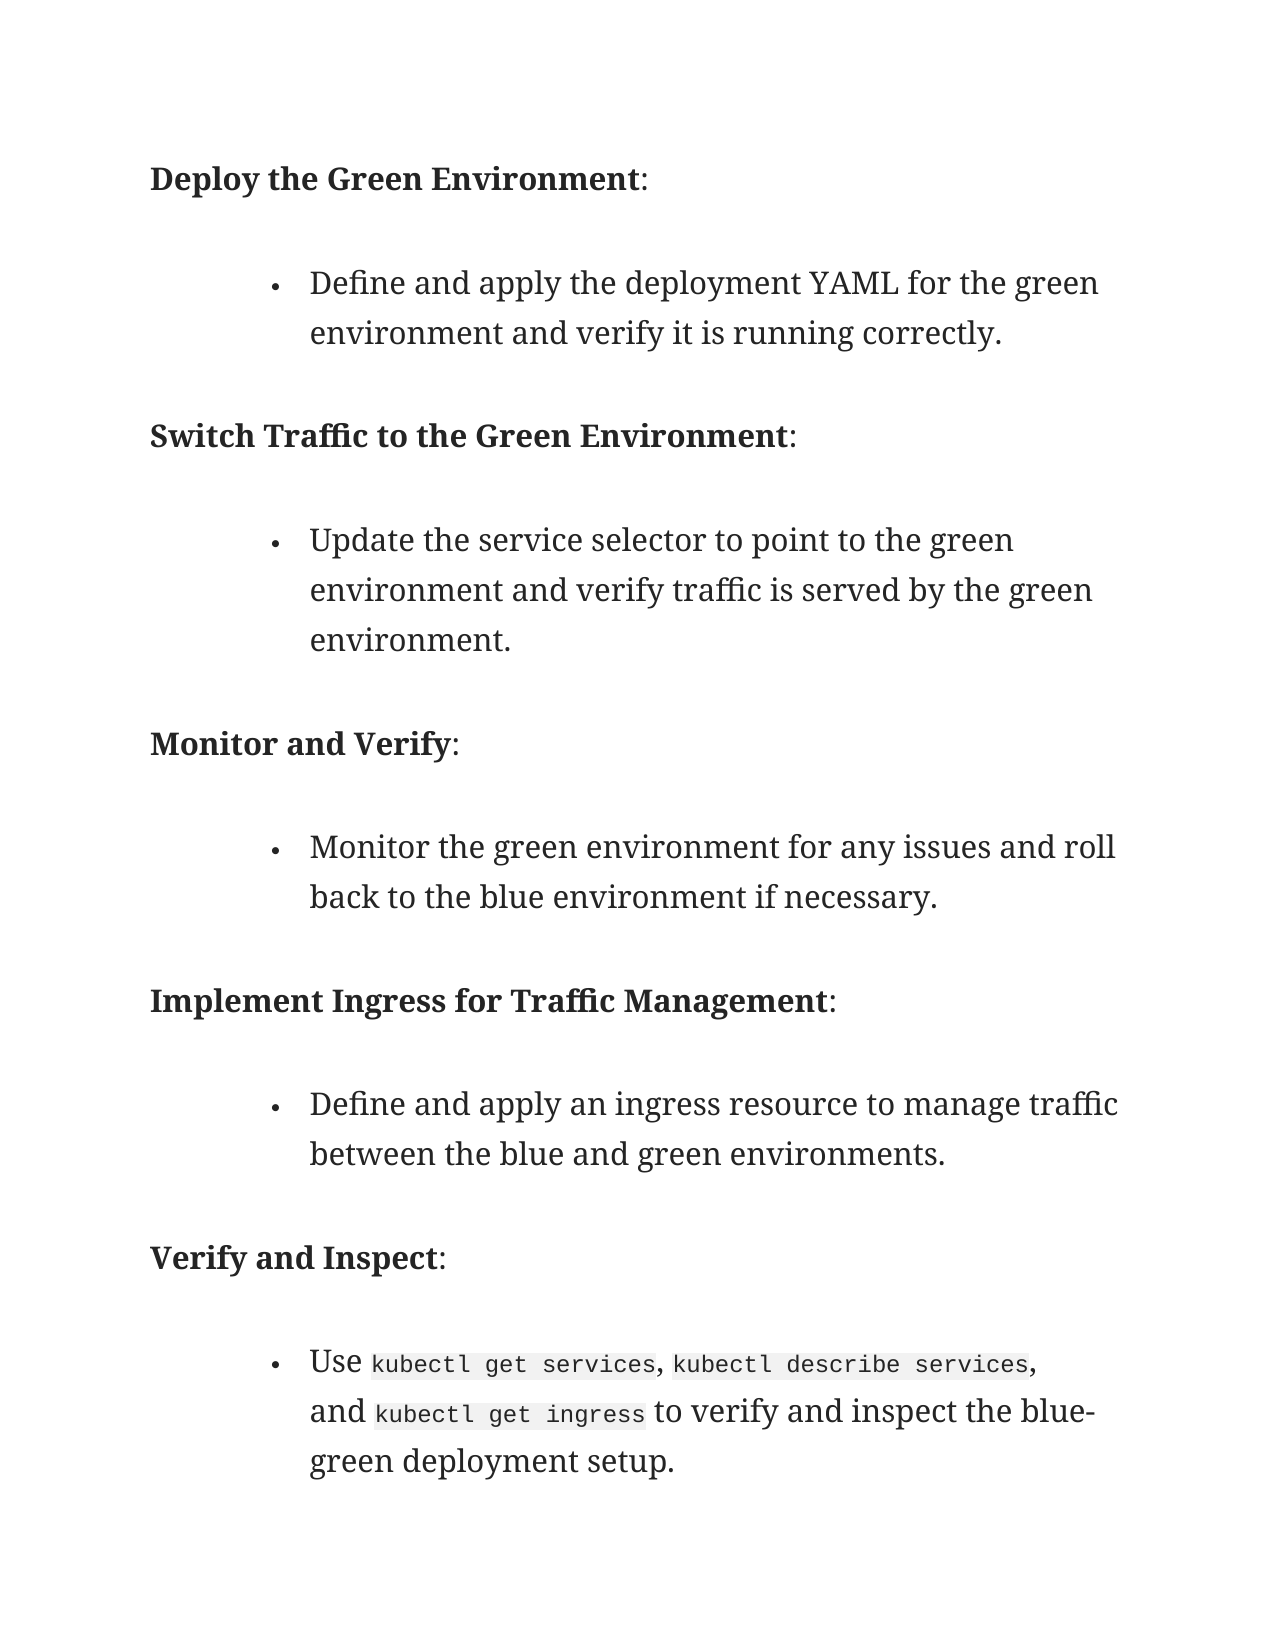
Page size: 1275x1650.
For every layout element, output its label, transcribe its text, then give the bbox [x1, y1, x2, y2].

text Implement Ingress for Traffic Management: [150, 971, 1125, 1021]
list Use kubectl get services, kubectl describe services, and kubectl get ingress to verify and inspect the blue-green deployment setup. [272, 1332, 1125, 1482]
list Monitor the green environment for any issues and roll back to the blue environment if necessary. [272, 818, 1125, 918]
list Define and apply the deployment YAML for the green environment and verify it is running correctly. [272, 253, 1125, 353]
list Define and apply an ingress resource to manage traffic between the blue and green environments. [272, 1075, 1125, 1175]
text Monitor and Verify: [150, 714, 1125, 764]
text Switch Traffic to the Green Environment: [150, 407, 1125, 457]
list Update the service selector to point to the green environment and verify traffic is served by the green environment. [272, 511, 1125, 661]
text Verify and Inspect: [150, 1228, 1125, 1278]
text Deploy the Green Environment: [150, 150, 1125, 200]
